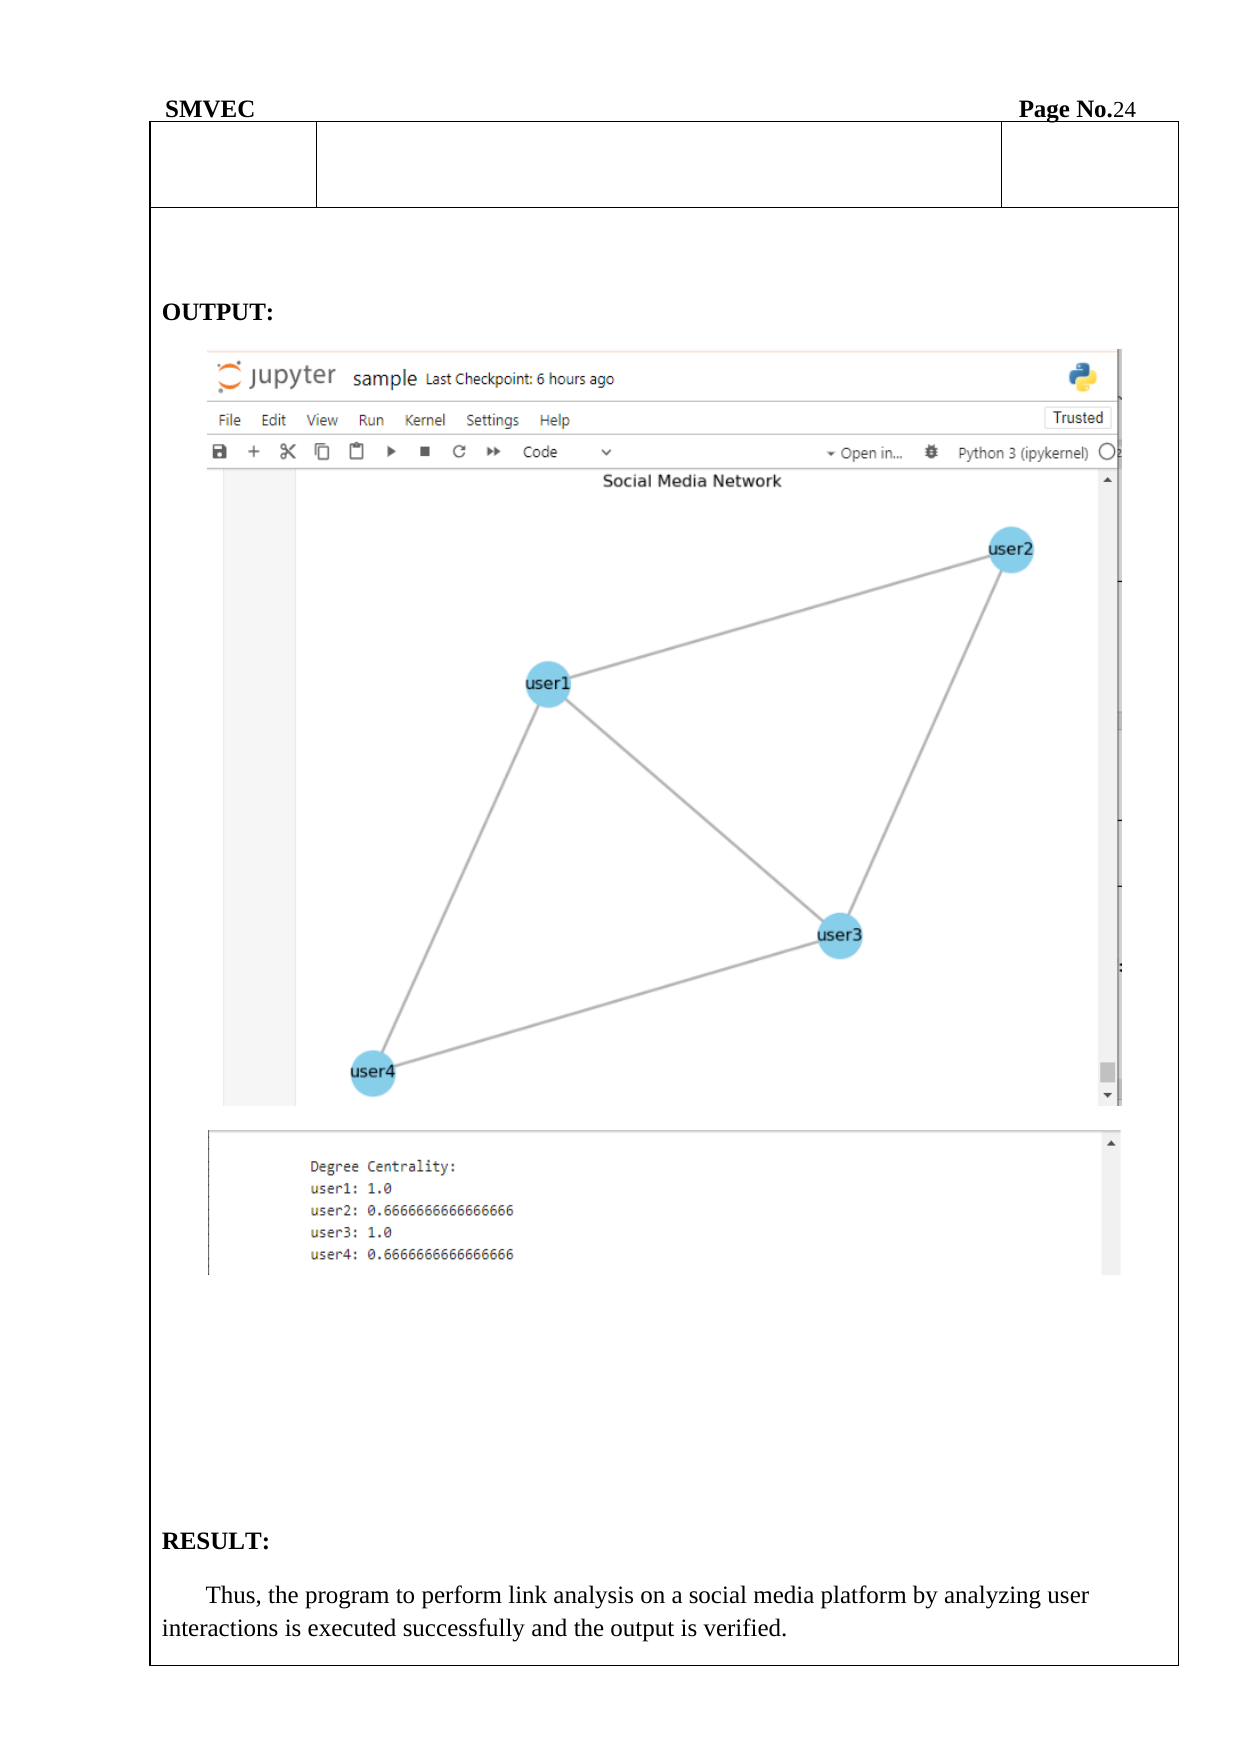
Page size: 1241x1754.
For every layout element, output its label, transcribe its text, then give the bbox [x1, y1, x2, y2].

picture [208, 1130, 1121, 1275]
table_header [317, 122, 1001, 207]
table_header [1002, 122, 1178, 207]
table_cell OUTPUT: RESULT: Thus, the program to perform link analysis on a social media platform by analyzing user interactions is executed successfully and the output is verified. [151, 208, 1178, 1664]
table_header [151, 122, 316, 207]
picture [206, 349, 1122, 1106]
